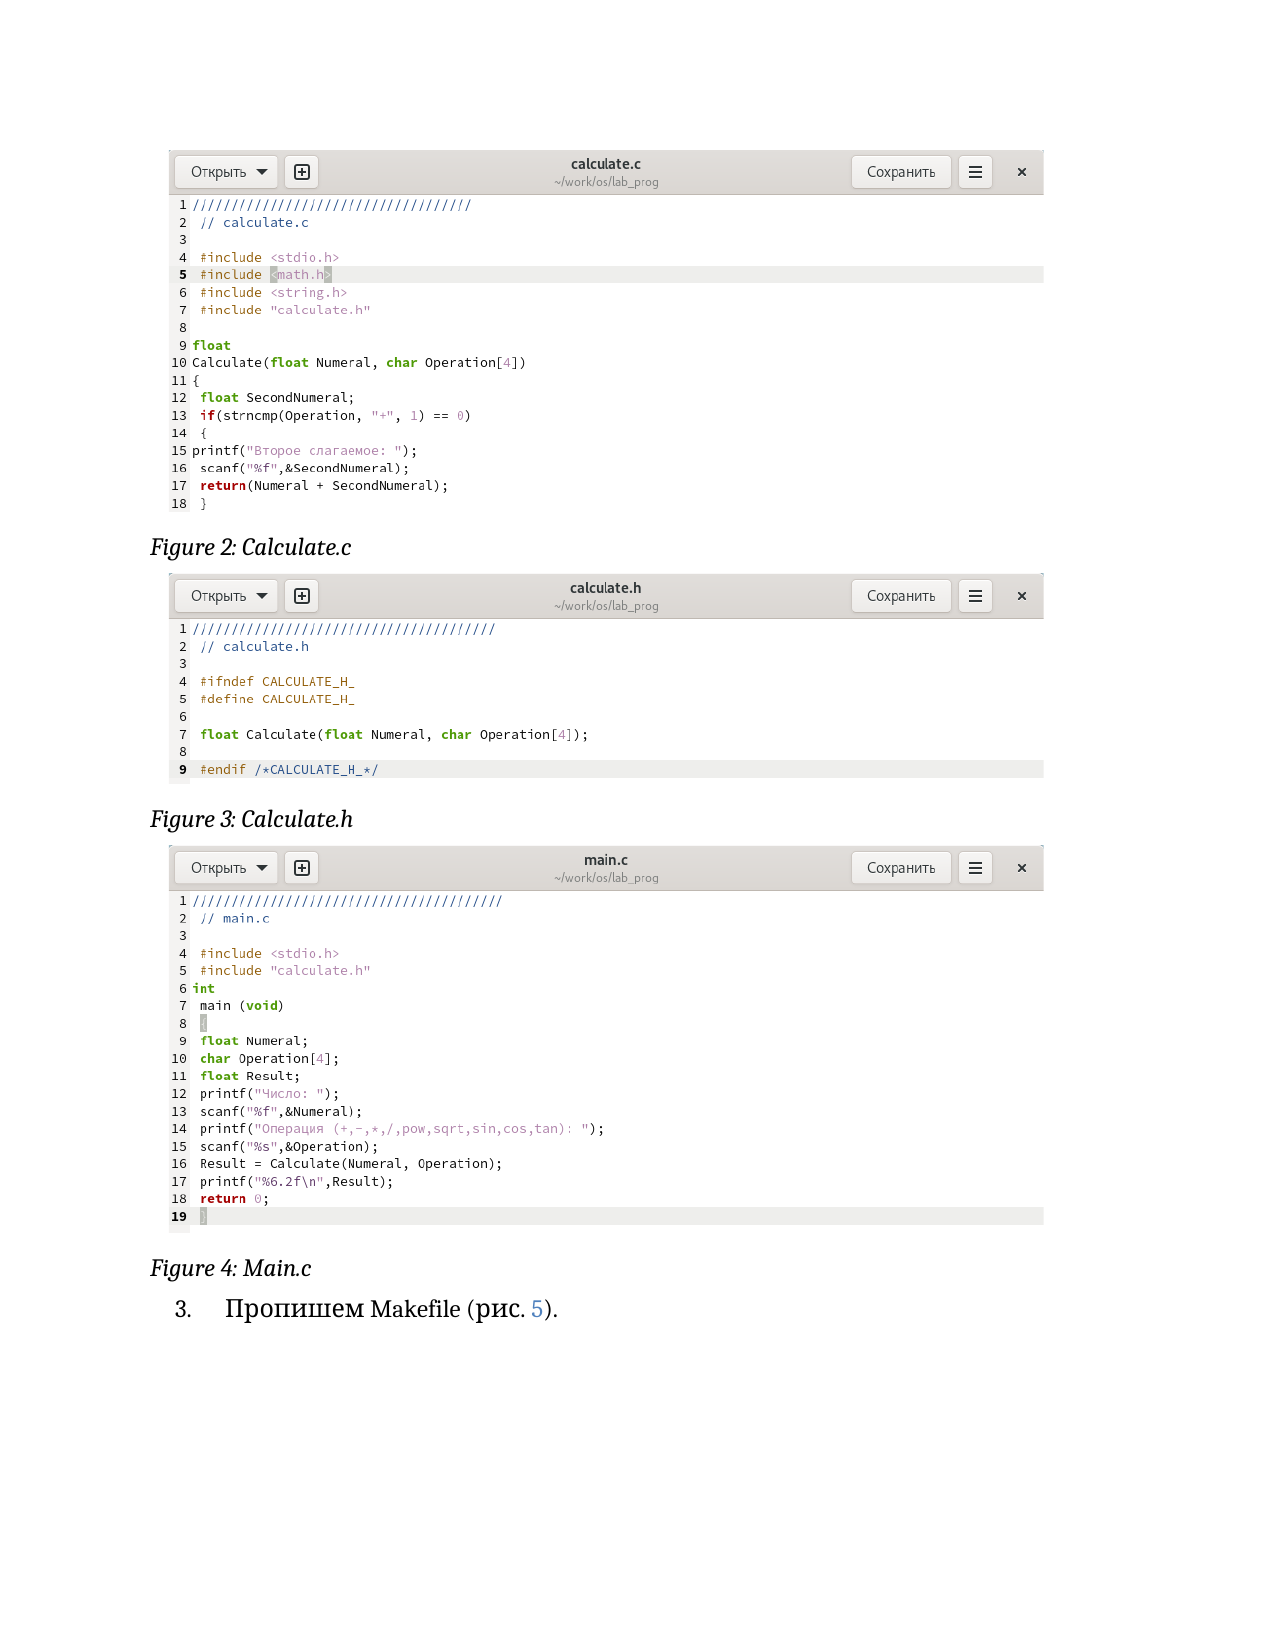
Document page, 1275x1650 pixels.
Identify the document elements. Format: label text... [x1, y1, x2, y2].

picture [168, 150, 1044, 512]
text Figure 4: Main.c [150, 1254, 1125, 1282]
picture [168, 573, 1044, 784]
text Figure 3: Calculate.h [150, 804, 1125, 833]
list Пропишем Makefile (рис. 5). [175, 1295, 1125, 1324]
text Figure 2: Calculate.c [150, 532, 1125, 561]
picture [168, 845, 1044, 1233]
